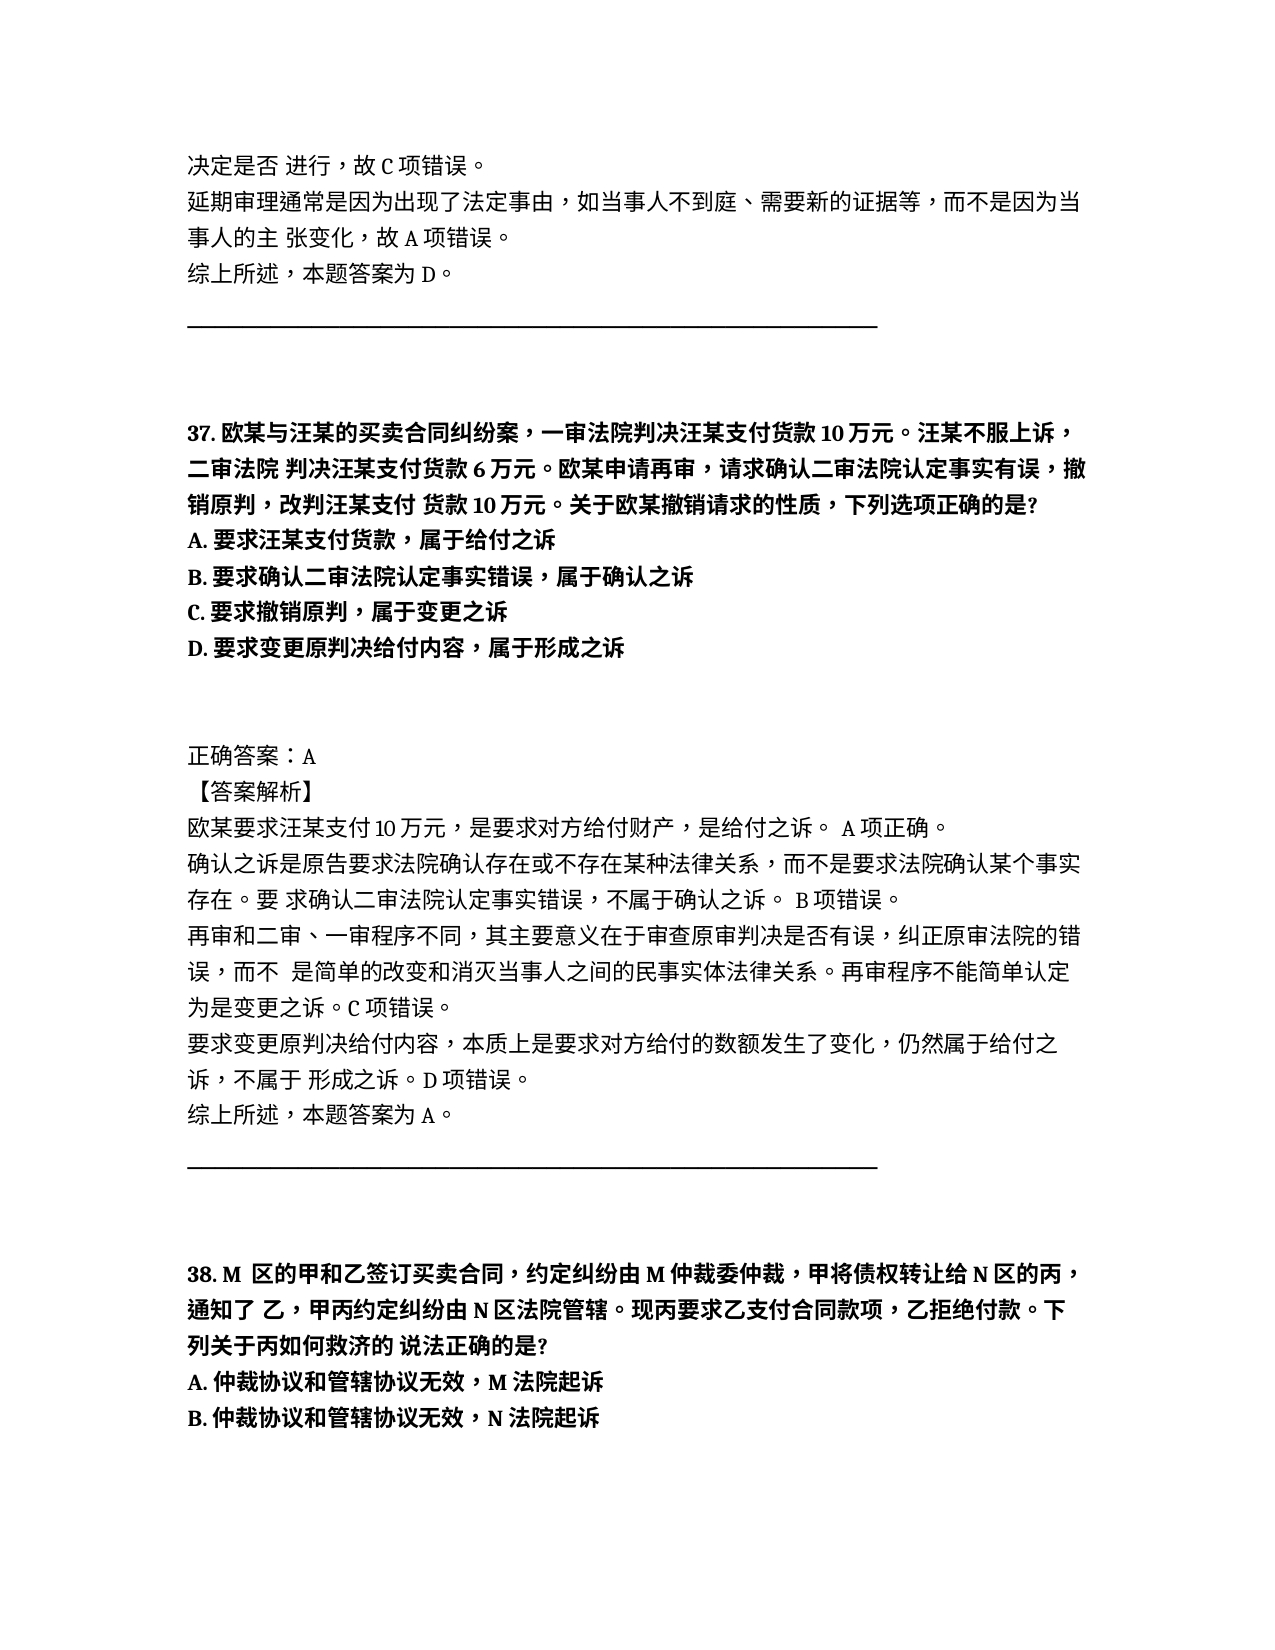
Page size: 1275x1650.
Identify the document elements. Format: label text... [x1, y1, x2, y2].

text ────────────────────────────────────────────────── [187, 314, 1087, 341]
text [187, 150, 1087, 289]
text ────────────────────────────────────────────────── [187, 1156, 1087, 1183]
text 正确答案：A 【答案解析】 欧某要求汪某支付10万元，是要求对方给付财产，是给付之诉。 A 项正确。 确认之诉是原告要求法院确认存在或不存在某种法律关系，而不是要求法院确认某个事实存在。要 求确认二审法院认定事实错误，不属于确认之诉。 B 项错误。 再审和二审、一审程序不同，其主要意义在于审查原审判决是否有误，纠正原审法院的错误，而不 是简单的改变和消灭当事人之间的民事实体法律关系。再审程序不能简单认定为是变更之诉。C 项错误。 要求变更原判决给付内容，本质上是要求对方给付的数额发生了变化，仍然属于给付之诉，不属于 形成之诉。D 项错误。 综上所述，本题答案为A。 [187, 740, 1087, 1131]
text 37. 欧某与汪某的买卖合同纠纷案，一审法院判决汪某支付货款10万元。汪某不服上诉，二审法院 判决汪某支付货款6万元。欧某申请再审，请求确认二审法院认定事实有误，撤销原判，改判汪某支付 货款10万元。关于欧某撤销请求的性质，下列选项正确的是? A. 要求汪某支付货款，属于给付之诉 B. 要求确认二审法院认定事实错误，属于确认之诉 C. 要求撤销原判，属于变更之诉 D. 要求变更原判决给付内容，属于形成之诉 [187, 417, 1087, 663]
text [187, 1258, 1087, 1433]
